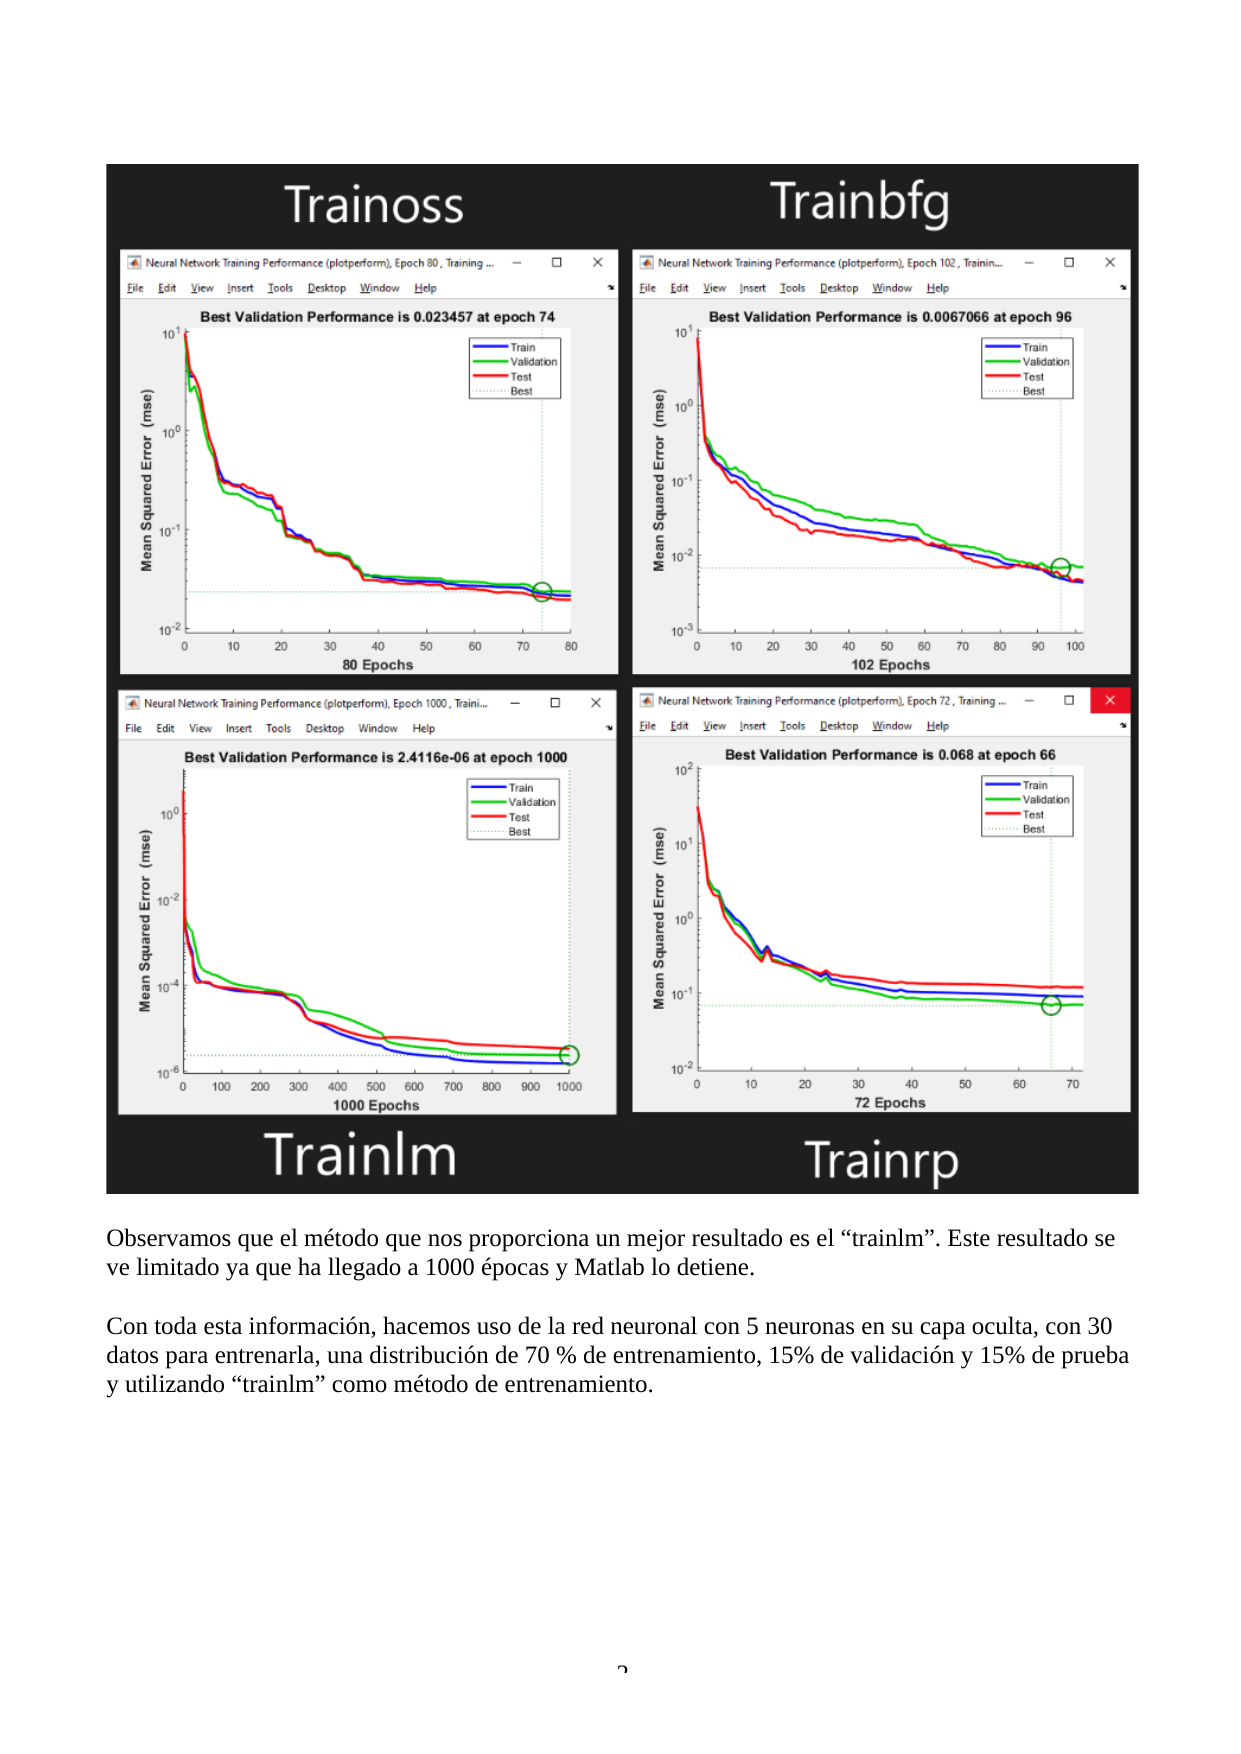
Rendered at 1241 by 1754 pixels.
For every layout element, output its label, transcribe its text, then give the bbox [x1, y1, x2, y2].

text Con toda esta información, hacemos uso de la red neuronal con 5 neuronas en su capa oculta, con 30 datos para entrenarla, una distribución de 70 % de entrenamiento, 15% de validación y 15% de prueba y utilizando “trainlm” como método de entrenamiento. [106, 1311, 1138, 1397]
text Observamos que el método que nos proporciona un mejor resultado es el “trainlm”. Este resultado se ve limitado ya que ha llegado a 1000 épocas y Matlab lo detiene. [106, 1223, 1138, 1281]
picture [106, 164, 1139, 1194]
